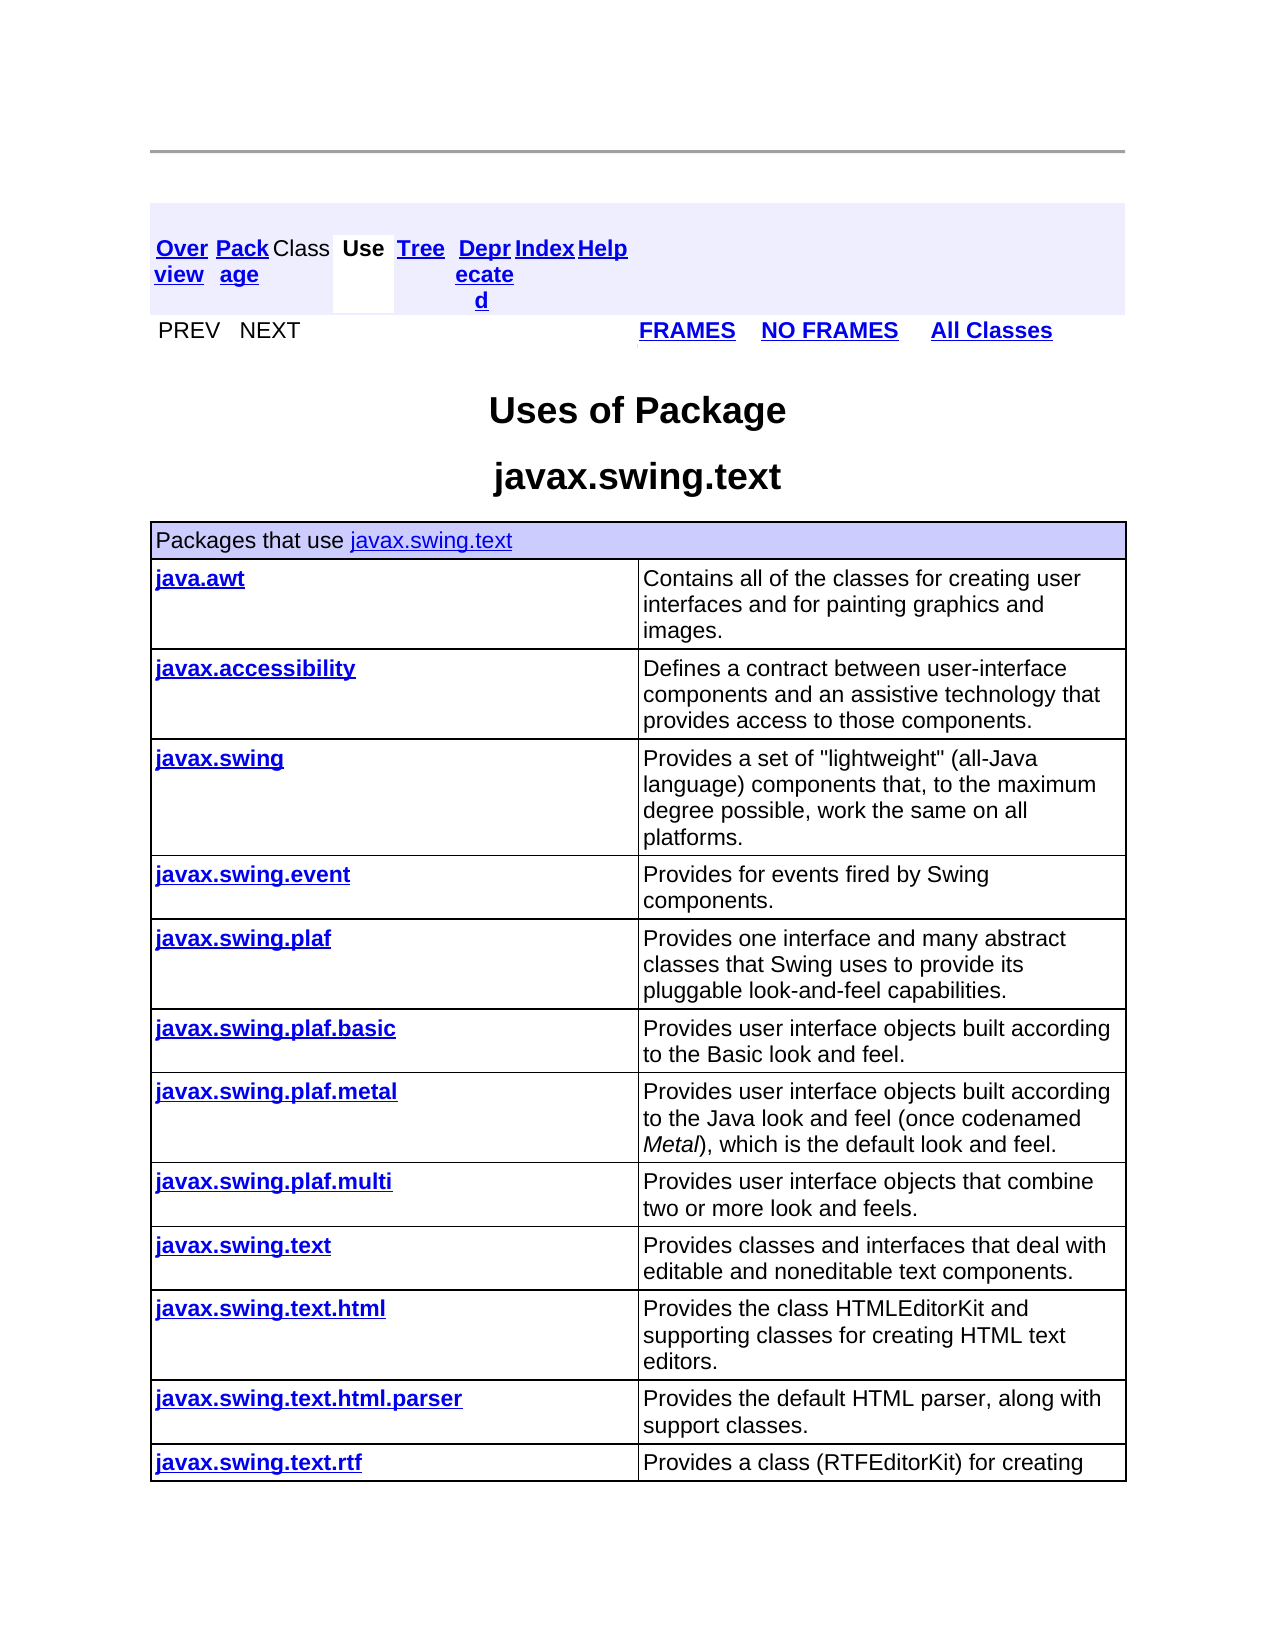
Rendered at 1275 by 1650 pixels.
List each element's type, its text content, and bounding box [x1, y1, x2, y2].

table_cell Provides one interface and many abstract classes that Swing uses to provide its pluggable look-and-feel capabilities. [639, 920, 1125, 1008]
table_cell Provides the class HTMLEditorKit and supporting classes for creating HTML text editors. [639, 1291, 1125, 1379]
table_cell javax.swing.text.html [152, 1291, 638, 1379]
table_cell javax.swing.plaf.metal [152, 1073, 638, 1162]
table_cell Provides user interface objects built according to the Java look and feel (once codenamed Metal), which is the default look and feel. [639, 1073, 1125, 1162]
table_cell Defines a contract between user-interface components and an assistive technology that provides access to those components. [639, 650, 1125, 738]
table_cell javax.swing.event [152, 856, 638, 918]
table_cell javax.swing.plaf.multi [152, 1163, 638, 1226]
table_header Packages that use javax.swing.text [152, 523, 1125, 558]
table_cell javax.swing.text.html.parser [152, 1381, 638, 1443]
table_cell java.awt [152, 560, 638, 648]
table_cell javax.swing [152, 740, 638, 854]
table_cell Provides classes and interfaces that deal with editable and noneditable text components. [639, 1227, 1125, 1289]
table_cell Provides a set of "lightweight" (all-Java language) components that, to the maximum degree possible, work the same on all platforms. [639, 740, 1125, 854]
table_cell javax.swing.plaf [152, 920, 638, 1008]
table_cell Contains all of the classes for creating user interfaces and for painting graphics and images. [639, 560, 1125, 648]
text Uses of Package [150, 388, 1125, 431]
table_cell javax.accessibility [152, 650, 638, 738]
table_cell javax.swing.plaf.basic [152, 1010, 638, 1072]
table_cell PREV NEXT [150, 315, 637, 345]
text javax.swing.text [150, 454, 1125, 497]
table_header [150, 203, 1125, 315]
table_cell Provides user interface objects that combine two or more look and feels. [639, 1163, 1125, 1226]
table_cell javax.swing.text [152, 1227, 638, 1289]
table_cell Provides the default HTML parser, along with support classes. [639, 1381, 1125, 1443]
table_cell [639, 1445, 1125, 1480]
table_cell Provides for events fired by Swing components. [639, 856, 1125, 918]
table_cell Provides user interface objects built according to the Basic look and feel. [639, 1010, 1125, 1072]
table_cell FRAMES NO FRAMES All Classes [638, 315, 1125, 345]
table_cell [152, 1445, 638, 1480]
